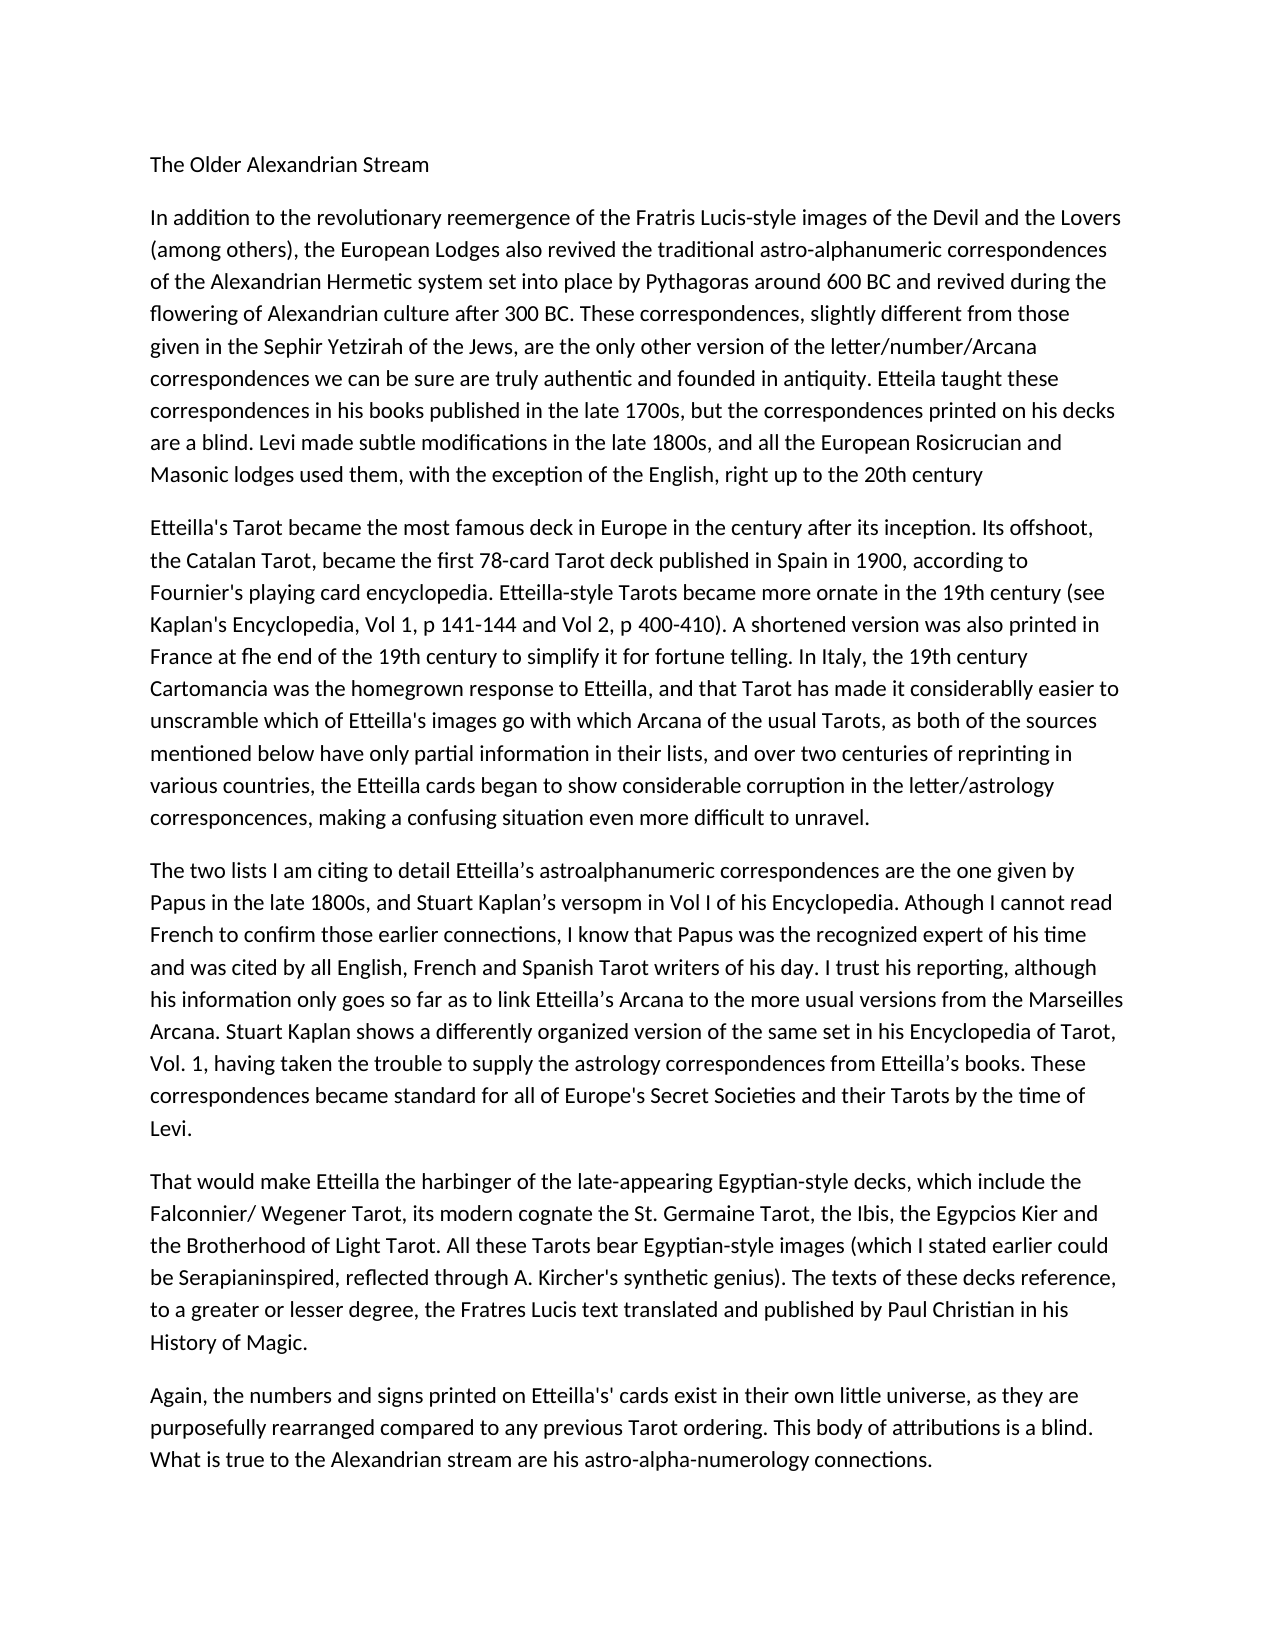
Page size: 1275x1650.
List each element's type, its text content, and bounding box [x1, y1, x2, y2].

text In addition to the revolutionary reemergence of the Fratris Lucis-style images of the Devil and the Lovers (among others), the European Lodges also revived the traditional astro-alphanumeric correspondences of the Alexandrian Hermetic system set into place by Pythagoras around 600 BC and revived during the flowering of Alexandrian culture after 300 BC. These correspondences, slightly different from those given in the Sephir Yetzirah of the Jews, are the only other version of the letter/number/Arcana correspondences we can be sure are truly authentic and founded in antiquity. Etteila taught these correspondences in his books published in the late 1700s, but the correspondences printed on his decks are a blind. Levi made subtle modifications in the late 1800s, and all the European Rosicrucian and Masonic lodges used them, with the exception of the English, right up to the 20th century [150, 203, 1125, 488]
text Etteilla's Tarot became the most famous deck in Europe in the century after its inception. Its offshoot, the Catalan Tarot, became the first 78-card Tarot deck published in Spain in 1900, according to Fournier's playing card encyclopedia. Etteilla-style Tarots became more ornate in the 19th century (see Kaplan's Encyclopedia, Vol 1, p 141-144 and Vol 2, p 400-410). A shortened version was also printed in France at fhe end of the 19th century to simplify it for fortune telling. In Italy, the 19th century Cartomancia was the homegrown response to Etteilla, and that Tarot has made it considerablly easier to unscramble which of Etteilla's images go with which Arcana of the usual Tarots, as both of the sources mentioned below have only partial information in their lists, and over two centuries of reprinting in various countries, the Etteilla cards began to show considerable corruption in the letter/astrology corresponcences, making a confusing situation even more difficult to unravel. [150, 513, 1125, 831]
text The two lists I am citing to detail Etteilla’s astroalphanumeric correspondences are the one given by Papus in the late 1800s, and Stuart Kaplan’s versopm in Vol I of his Encyclopedia. Athough I cannot read French to confirm those earlier connections, I know that Papus was the recognized expert of his time and was cited by all English, French and Spanish Tarot writers of his day. I trust his reporting, although his information only goes so far as to link Etteilla’s Arcana to the more usual versions from the Marseilles Arcana. Stuart Kaplan shows a differently organized version of the same set in his Encyclopedia of Tarot, Vol. 1, having taken the trouble to supply the astrology correspondences from Etteilla’s books. These correspondences became standard for all of Europe's Secret Societies and their Tarots by the time of Levi. [150, 856, 1125, 1142]
text That would make Etteilla the harbinger of the late-appearing Egyptian-style decks, which include the Falconnier/ Wegener Tarot, its modern cognate the St. Germaine Tarot, the Ibis, the Egypcios Kier and the Brotherhood of Light Tarot. All these Tarots bear Egyptian-style images (which I stated earlier could be Serapianinspired, reflected through A. Kircher's synthetic genius). The texts of these decks reference, to a greater or lesser degree, the Fratres Lucis text translated and published by Paul Christian in his History of Magic. [150, 1167, 1125, 1356]
text The Older Alexandrian Stream [150, 150, 1125, 178]
text Again, the numbers and signs printed on Etteilla's' cards exist in their own little universe, as they are purposefully rearranged compared to any previous Tarot ordering. This body of attributions is a blind. What is true to the Alexandrian stream are his astro-alpha-numerology connections. [150, 1381, 1125, 1473]
